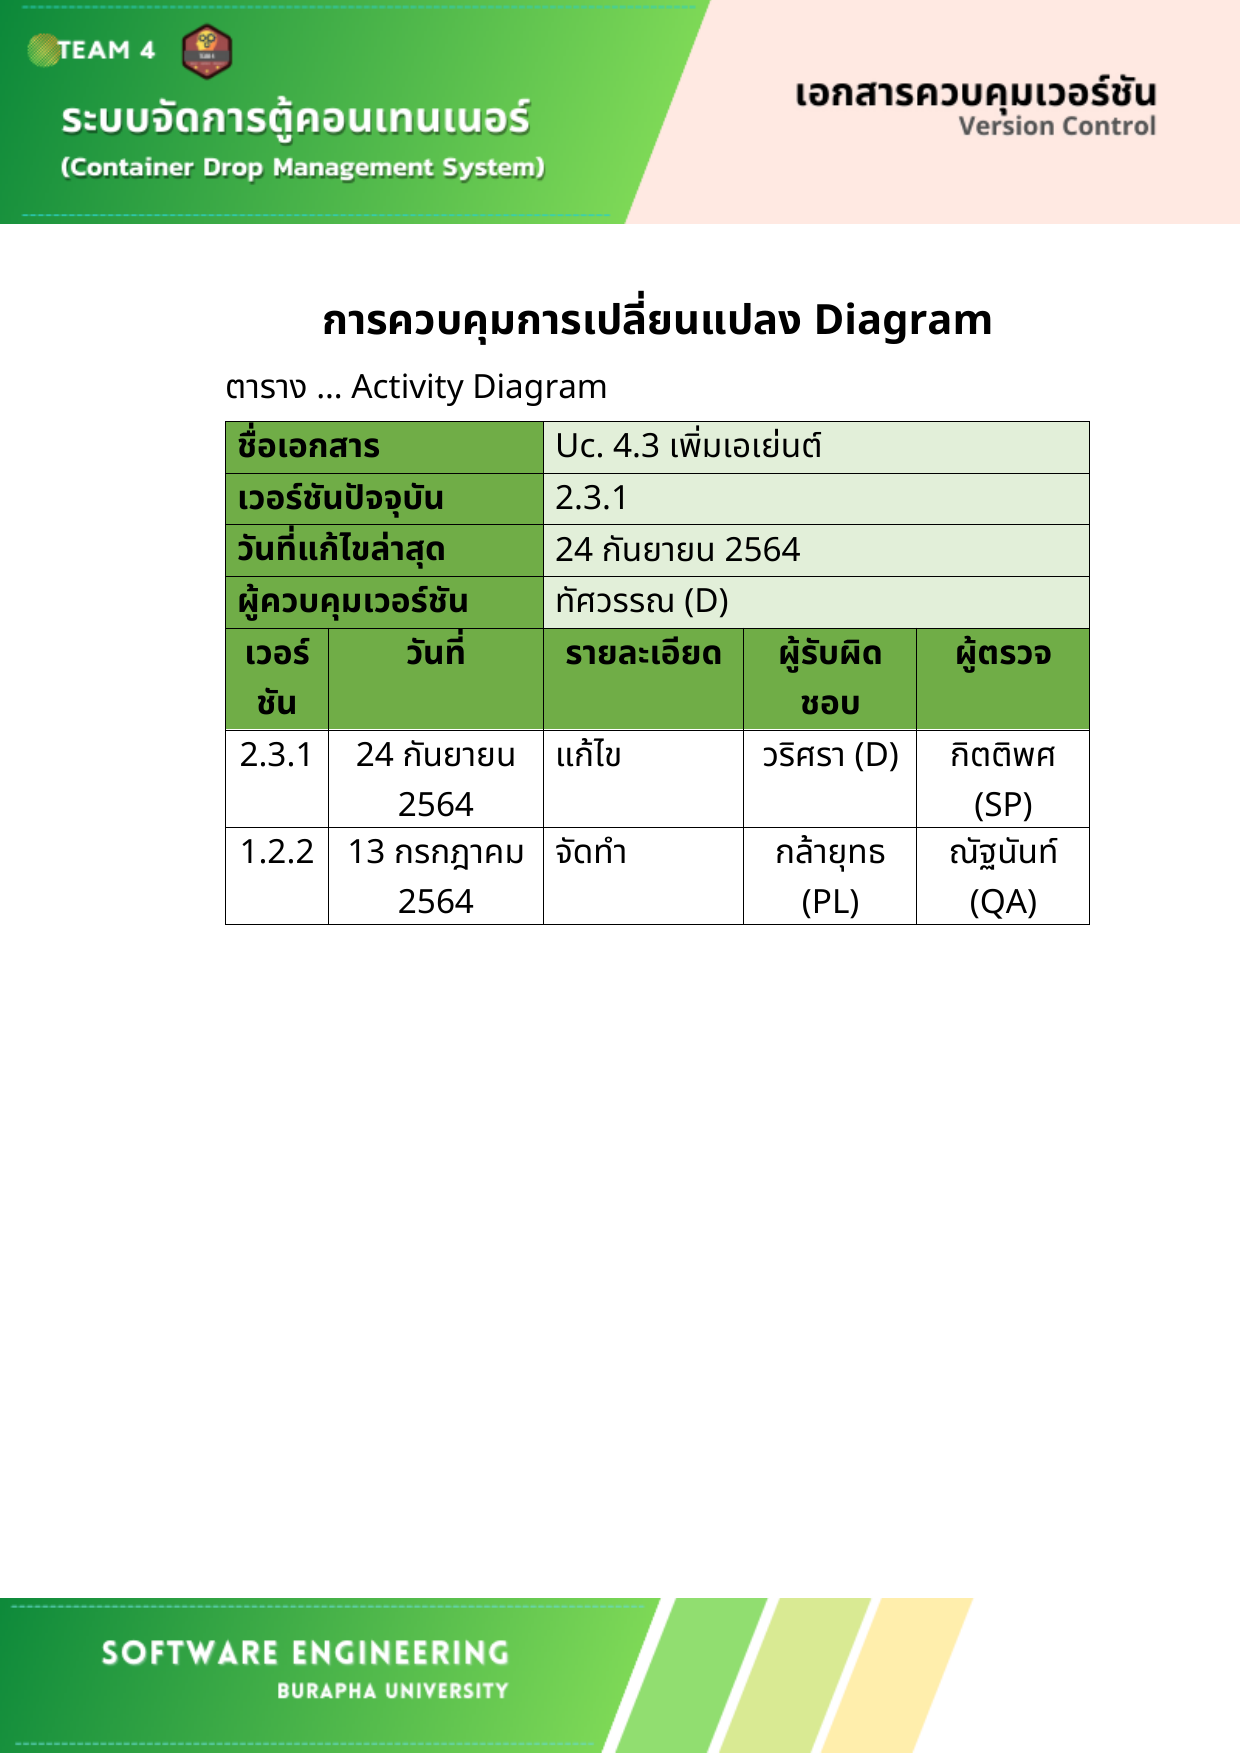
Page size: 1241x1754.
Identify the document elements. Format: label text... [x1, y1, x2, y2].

table_cell รายละเอียด [544, 629, 743, 729]
table_header ชื่อเอกสาร [226, 422, 543, 473]
table_cell 24 กันยายน 2564 [544, 525, 1089, 576]
table_cell ณัฐนันท์ (QA) [917, 828, 1089, 924]
table_cell แก้ไข [544, 731, 743, 827]
table_cell 1.2.2 [226, 828, 328, 924]
table_cell ผู้ตรวจ [917, 629, 1089, 729]
table_cell ทัศวรรณ (D) [544, 577, 1089, 628]
table_cell กล้ายุทธ (PL) [744, 828, 916, 924]
table_cell ผู้ควบคุมเวอร์ชัน [226, 577, 543, 628]
table_cell จัดทำ [544, 828, 743, 924]
table_cell 2.3.1 [226, 731, 328, 827]
table_cell ผู้รับผิดชอบ [744, 629, 916, 729]
table_cell วันที่แก้ไขล่าสุด [226, 525, 543, 576]
table_cell กิตติพศ (SP) [917, 731, 1089, 827]
text ตาราง … Activity Diagram [225, 363, 1090, 414]
table_cell วริศรา (D) [744, 731, 916, 827]
picture [0, 0, 1240, 224]
table_cell เวอร์ชันปัจจุบัน [226, 474, 543, 524]
table_header Uc. 4.3 เพิ่มเอเย่นต์ [544, 422, 1089, 473]
table_cell 24 กันยายน 2564 [329, 731, 543, 827]
table_cell เวอร์ชัน [226, 629, 328, 729]
table_cell วันที่ [329, 629, 543, 729]
table_cell 2.3.1 [544, 474, 1089, 524]
picture [0, 1598, 1238, 1753]
table_cell 13 กรกฎาคม 2564 [329, 828, 543, 924]
text การควบคุมการเปลี่ยนแปลง Diagram [225, 290, 1090, 353]
